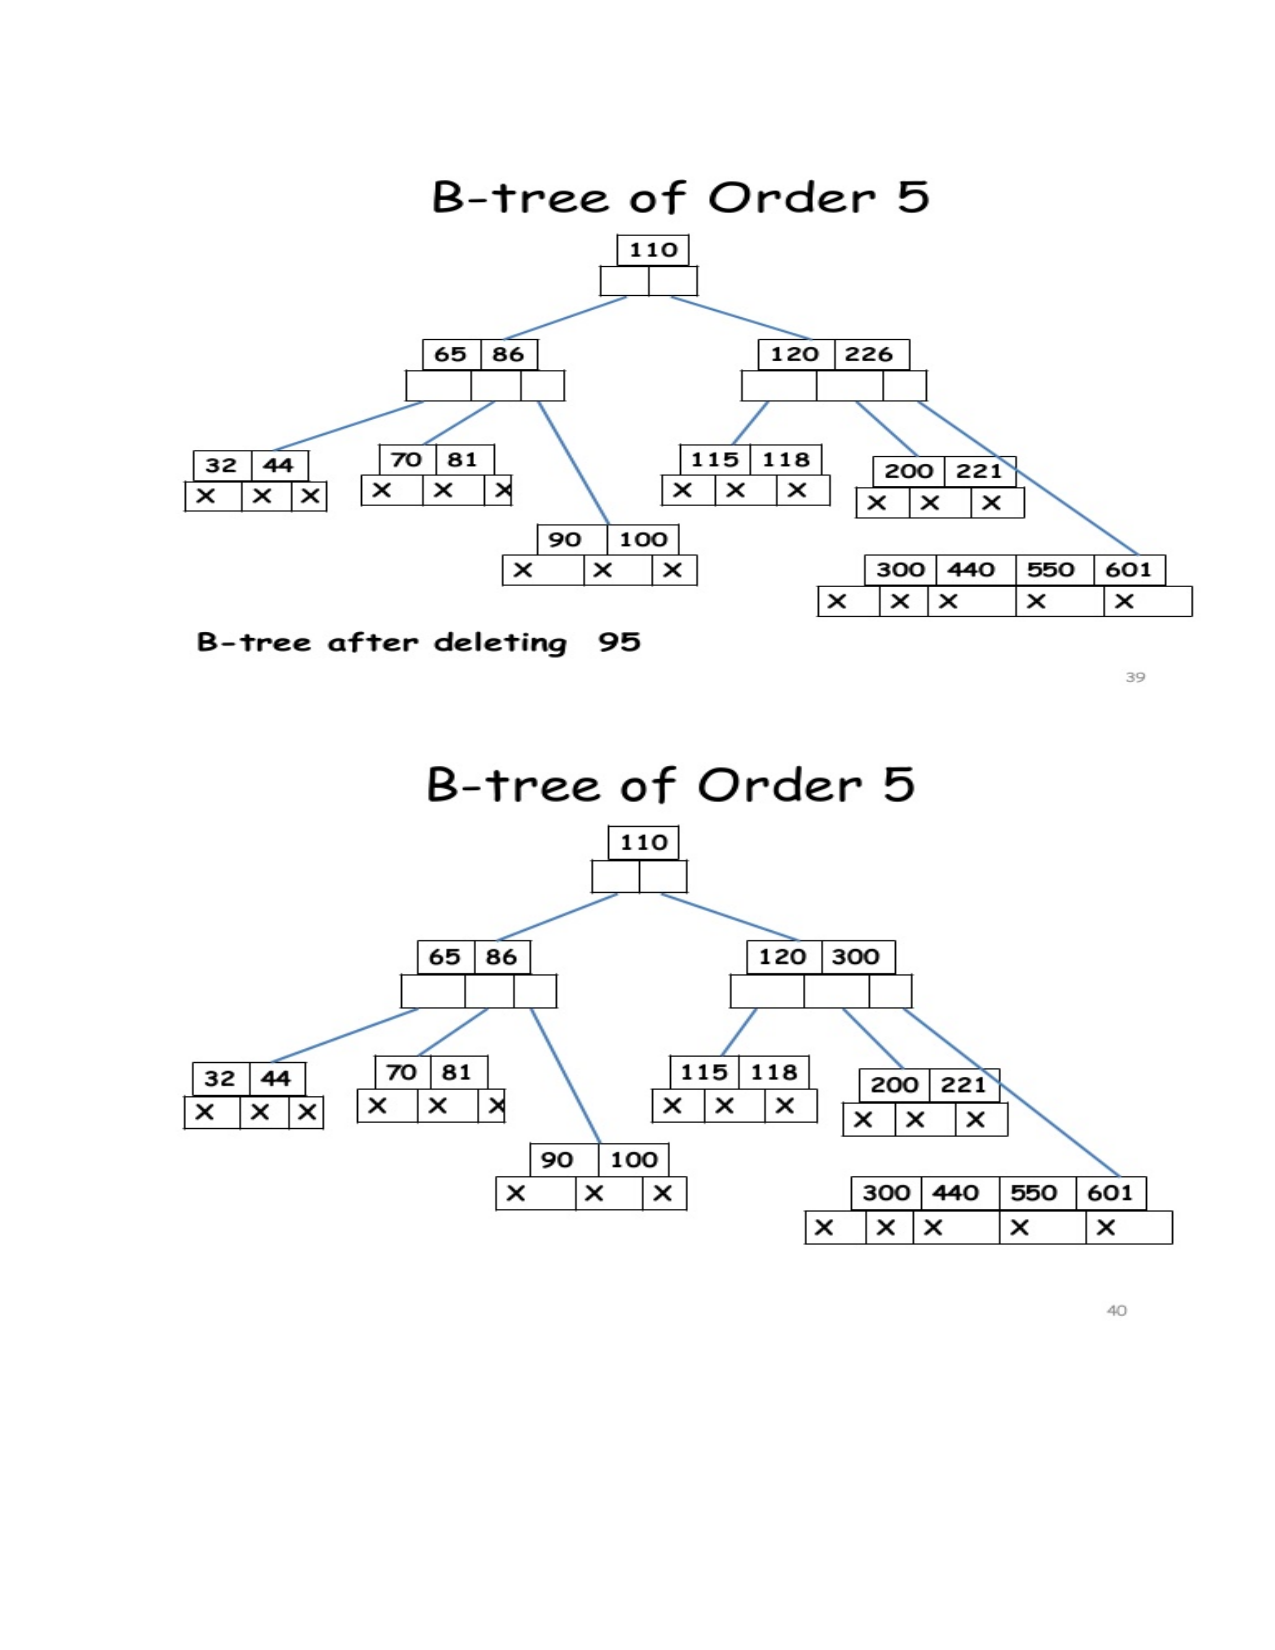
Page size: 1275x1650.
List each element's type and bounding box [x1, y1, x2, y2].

picture [150, 150, 1210, 704]
picture [150, 732, 1189, 1340]
